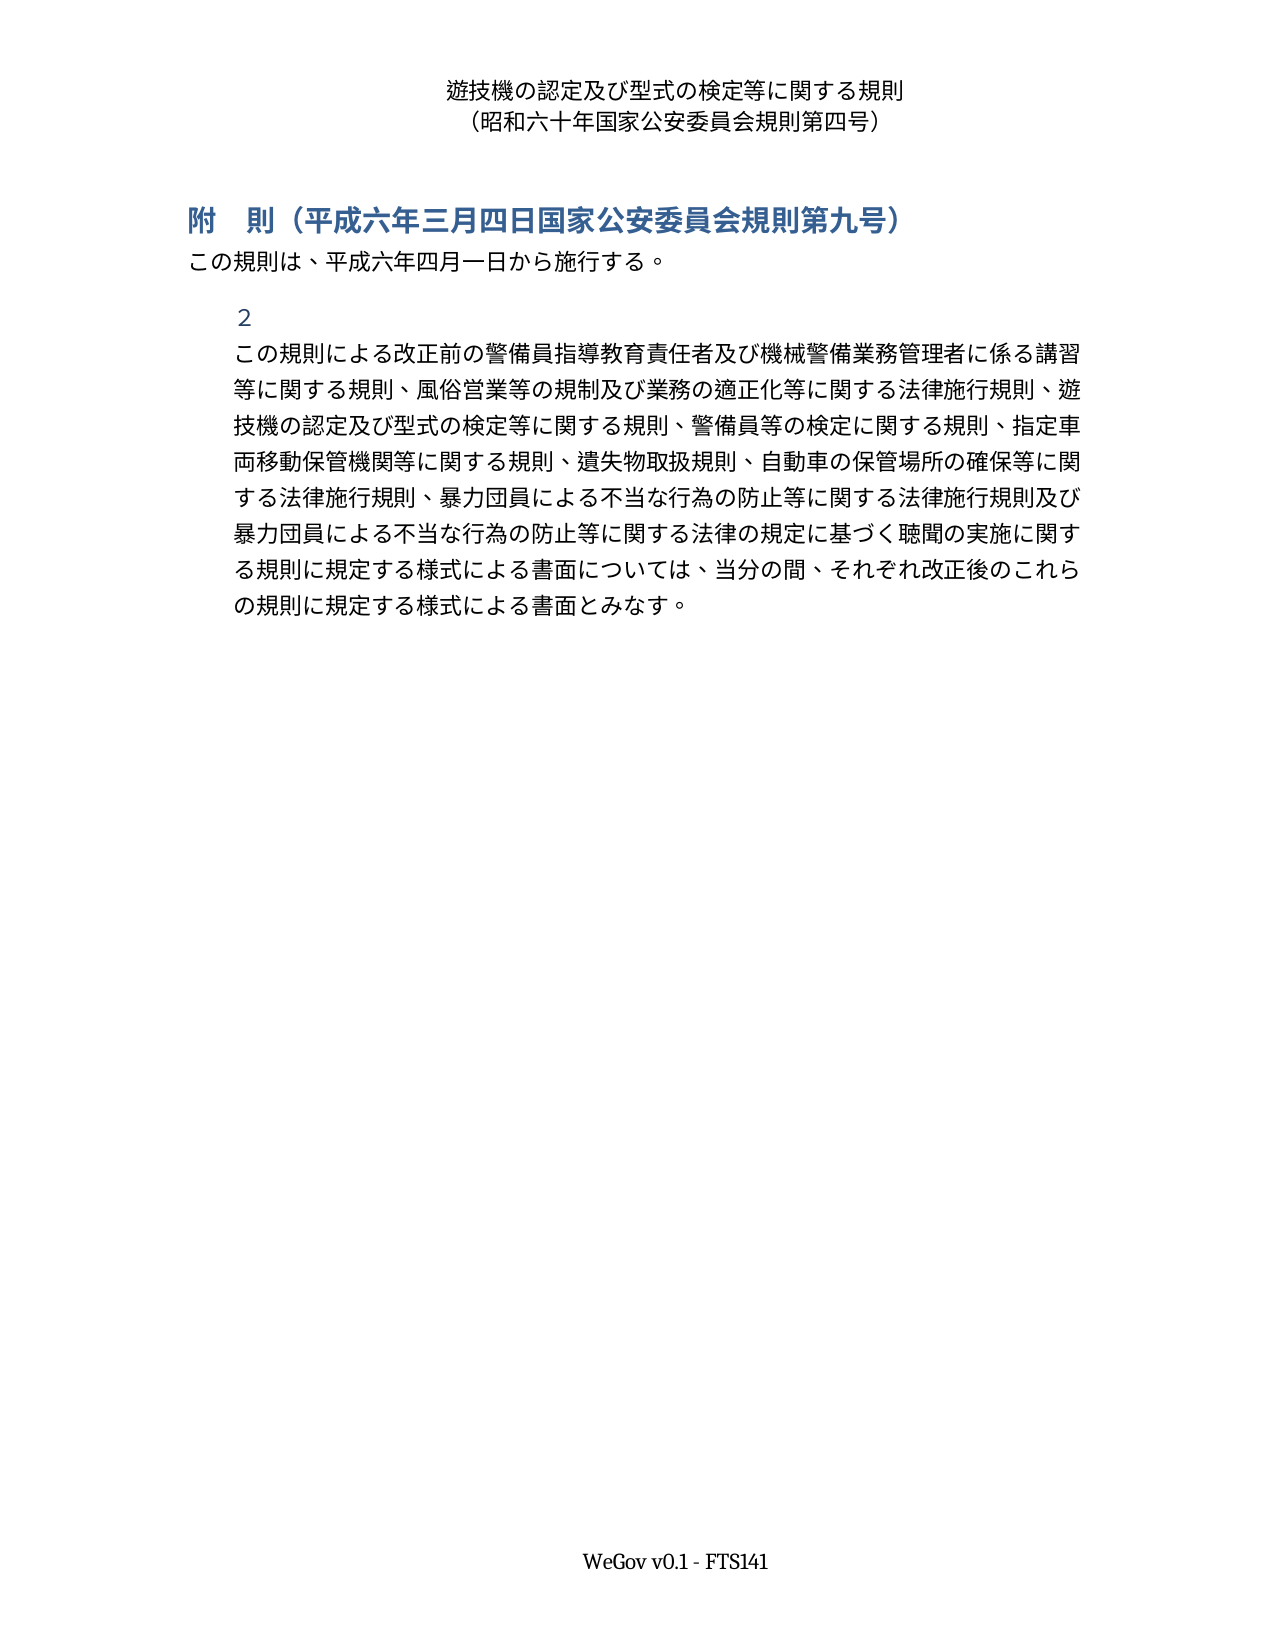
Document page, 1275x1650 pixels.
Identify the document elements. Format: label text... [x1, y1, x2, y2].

text この規則による改正前の警備員指導教育責任者及び機械警備業務管理者に係る講習等に関する規則、風俗営業等の規制及び業務の適正化等に関する法律施行規則、遊技機の認定及び型式の検定等に関する規則、警備員等の検定に関する規則、指定車両移動保管機関等に関する規則、遺失物取扱規則、自動車の保管場所の確保等に関する法律施行規則、暴力団員による不当な行為の防止等に関する法律施行規則及び暴力団員による不当な行為の防止等に関する法律の規定に基づく聴聞の実施に関する規則に規定する様式による書面については、当分の間、それぞれ改正後のこれらの規則に規定する様式による書面とみなす。 [233, 338, 1087, 621]
text この規則は、平成六年四月一日から施行する。 [187, 246, 1087, 277]
subtitle 附 則（平成六年三月四日国家公安委員会規則第九号） [187, 200, 1087, 240]
subtitle ２ [233, 302, 1087, 334]
